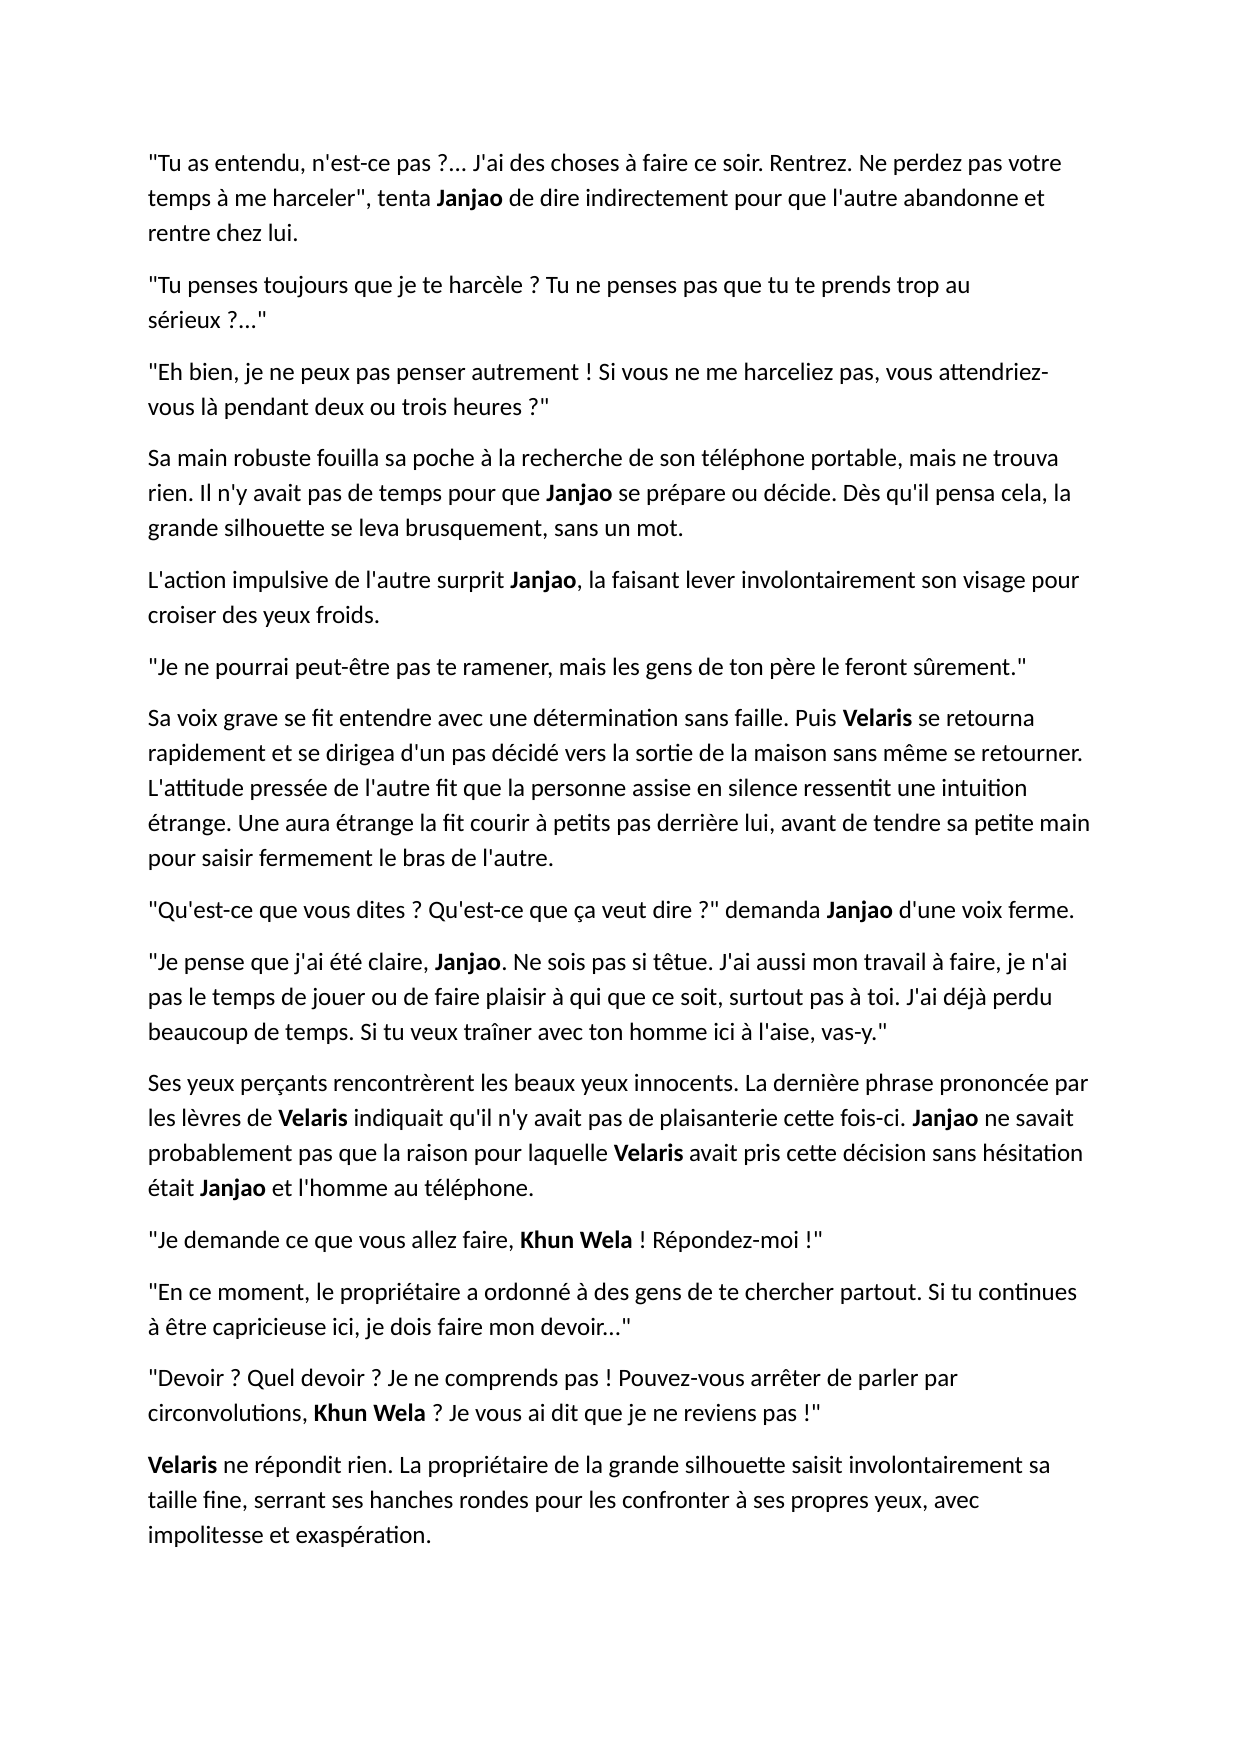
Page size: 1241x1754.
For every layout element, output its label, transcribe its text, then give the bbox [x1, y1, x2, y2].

text "En ce moment, le propriétaire a ordonné à des gens de te chercher partout. Si tu continues à être capricieuse ici, je dois faire mon devoir..." [148, 1276, 1093, 1341]
text "Je demande ce que vous allez faire, Khun Wela ! Répondez-moi !" [148, 1224, 1093, 1255]
text Sa main robuste fouilla sa poche à la recherche de son téléphone portable, mais ne trouva rien. Il n'y avait pas de temps pour que Janjao se prépare ou décide. Dès qu'il pensa cela, la grande silhouette se leva brusquement, sans un mot. [148, 443, 1093, 543]
text Velaris ne répondit rien. La propriétaire de la grande silhouette saisit involontairement sa taille fine, serrant ses hanches rondes pour les confronter à ses propres yeux, avec impolitesse et exaspération. [148, 1449, 1093, 1550]
text Ses yeux perçants rencontrèrent les beaux yeux innocents. La dernière phrase prononcée par les lèvres de Velaris indiquait qu'il n'y avait pas de plaisanterie cette fois-ci. Janjao ne savait probablement pas que la raison pour laquelle Velaris avait pris cette décision sans hésitation était Janjao et l'homme au téléphone. [148, 1068, 1093, 1203]
text "Tu penses toujours que je te harcèle ? Tu ne penses pas que tu te prends trop au sérieux ?..." [148, 269, 1093, 335]
text "Je ne pourrai peut-être pas te ramener, mais les gens de ton père le feront sûrement." [148, 651, 1093, 681]
text Sa voix grave se fit entendre avec une détermination sans faille. Puis Velaris se retourna rapidement et se dirigea d'un pas décidé vers la sortie de la maison sans même se retourner. L'attitude pressée de l'autre fit que la personne assise en silence ressentit une intuition étrange. Une aura étrange la fit courir à petits pas derrière lui, avant de tendre sa petite main pour saisir fermement le bras de l'autre. [148, 703, 1093, 873]
text "Qu'est-ce que vous dites ? Qu'est-ce que ça veut dire ?" demanda Janjao d'une voix ferme. [148, 894, 1093, 925]
text "Tu as entendu, n'est-ce pas ?... J'ai des choses à faire ce soir. Rentrez. Ne perdez pas votre temps à me harceler", tenta Janjao de dire indirectement pour que l'autre abandonne et rentre chez lui. [148, 148, 1093, 248]
text "Eh bien, je ne peux pas penser autrement ! Si vous ne me harceliez pas, vous attendriez-vous là pendant deux ou trois heures ?" [148, 356, 1093, 421]
text L'action impulsive de l'autre surprit Janjao, la faisant lever involontairement son visage pour croiser des yeux froids. [148, 564, 1093, 630]
text "Devoir ? Quel devoir ? Je ne comprends pas ! Pouvez-vous arrêter de parler par circonvolutions, Khun Wela ? Je vous ai dit que je ne reviens pas !" [148, 1363, 1093, 1428]
text "Je pense que j'ai été claire, Janjao. Ne sois pas si têtue. J'ai aussi mon travail à faire, je n'ai pas le temps de jouer ou de faire plaisir à qui que ce soit, surtout pas à toi. J'ai déjà perdu beaucoup de temps. Si tu veux traîner avec ton homme ici à l'aise, vas-y." [148, 946, 1093, 1046]
